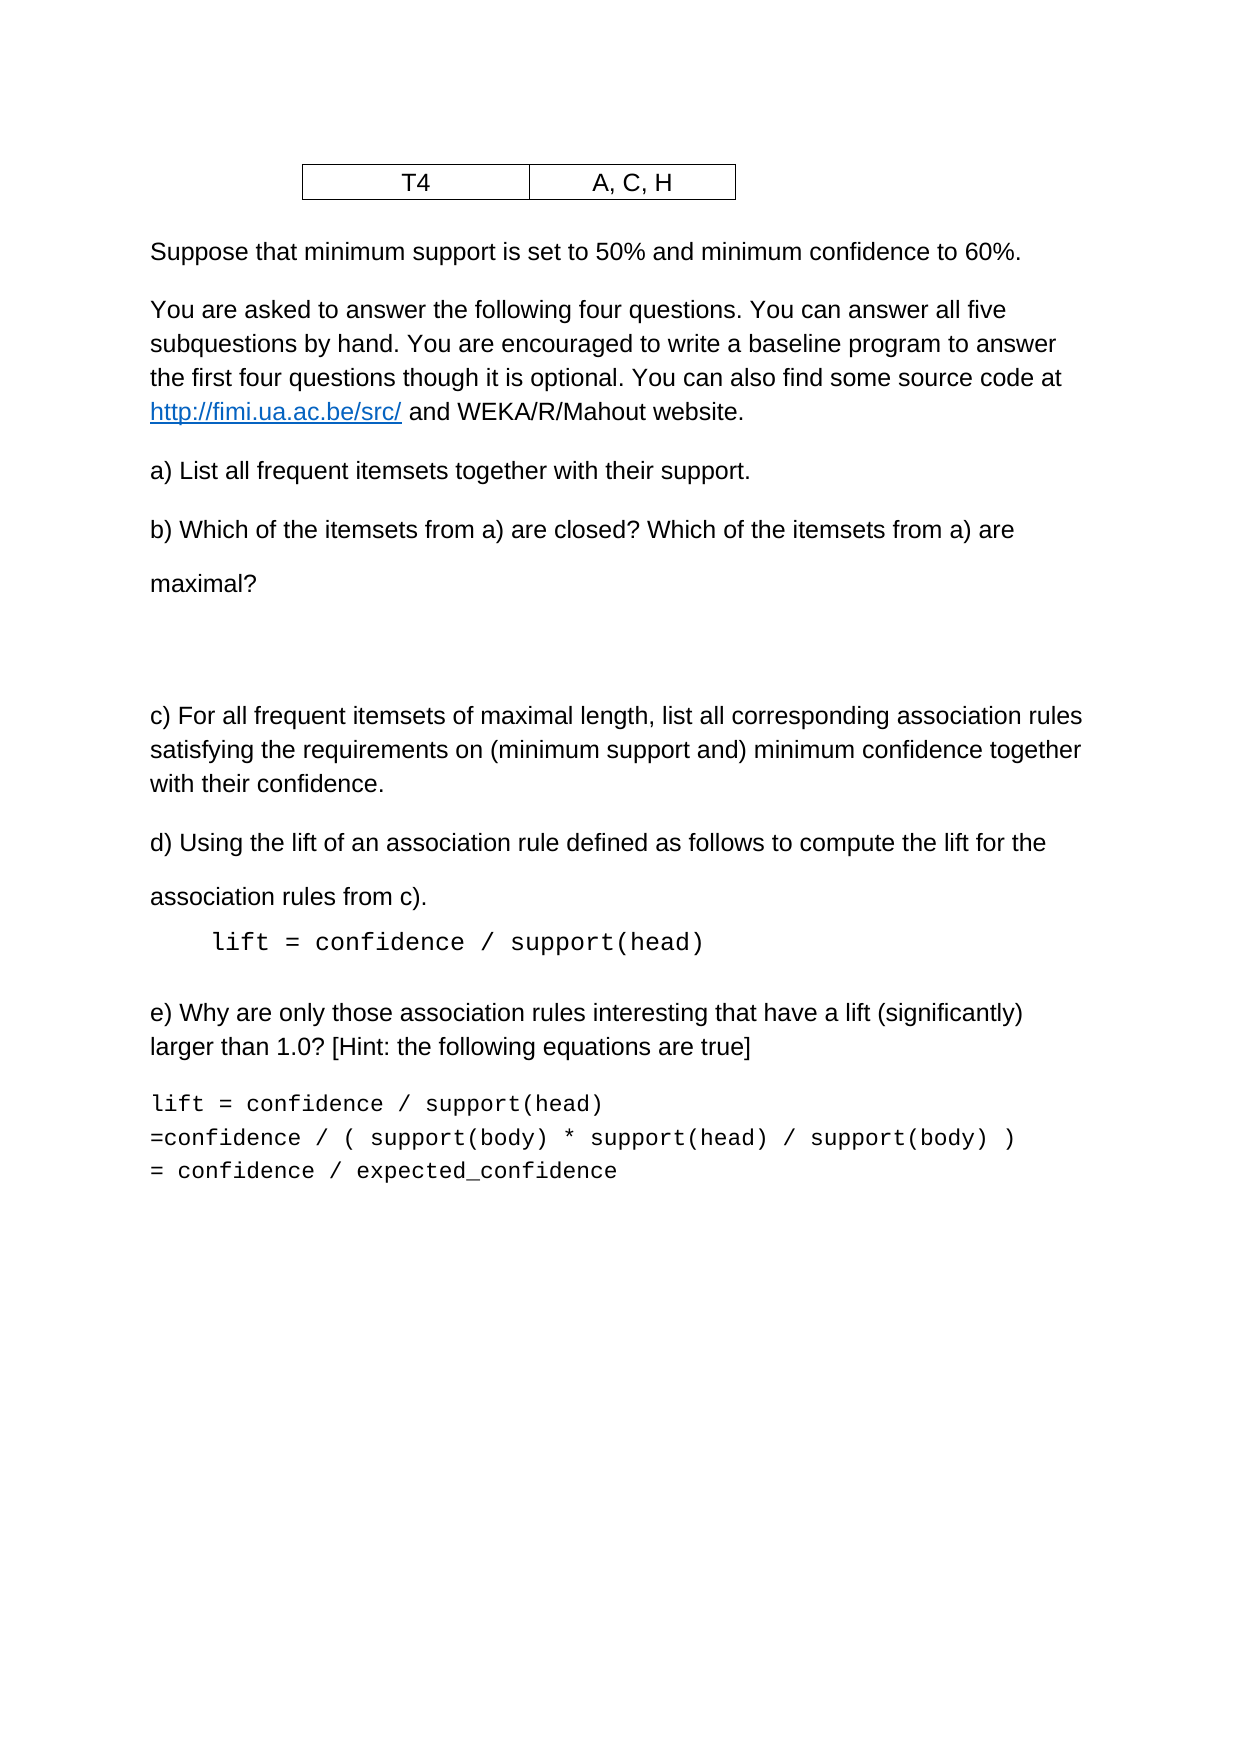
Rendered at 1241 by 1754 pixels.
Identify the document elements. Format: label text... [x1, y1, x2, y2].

text e) Why are only those association rules interesting that have a lift (significantly) larger than 1.0? [Hint: the following equations are true] [150, 995, 1090, 1063]
text Suppose that minimum support is set to 50% and minimum confidence to 60%. [150, 234, 1090, 268]
text a) List all frequent itemsets together with their support. [150, 454, 1090, 488]
table_cell A, C, H [530, 165, 735, 199]
text lift = confidence / support(head) [150, 927, 1090, 961]
text = confidence / ( support(body) * support(head) / support(body) ) [150, 1122, 1090, 1156]
text b) Which of the itemsets from a) are closed? Which of the itemsets from a) are maximal? [150, 513, 1090, 614]
text You are asked to answer the following four questions. You can answer all five subquestions by hand. You are encouraged to write a baseline program to answer the first four questions though it is optional. You can also find some source code at http://fimi.ua.ac.be/src/ and WEKA/R/Mahout website. [150, 293, 1090, 429]
text lift = confidence / support(head) [150, 1088, 1090, 1122]
table_cell T4 [303, 165, 529, 199]
text = confidence / expected_confidence [150, 1156, 1090, 1190]
text c) For all frequent itemsets of maximal length, list all corresponding association rules satisfying the requirements on (minimum support and) minimum confidence together with their confidence. [150, 698, 1090, 800]
text d) Using the lift of an association rule defined as follows to compute the lift for the association rules from c). [150, 825, 1090, 927]
